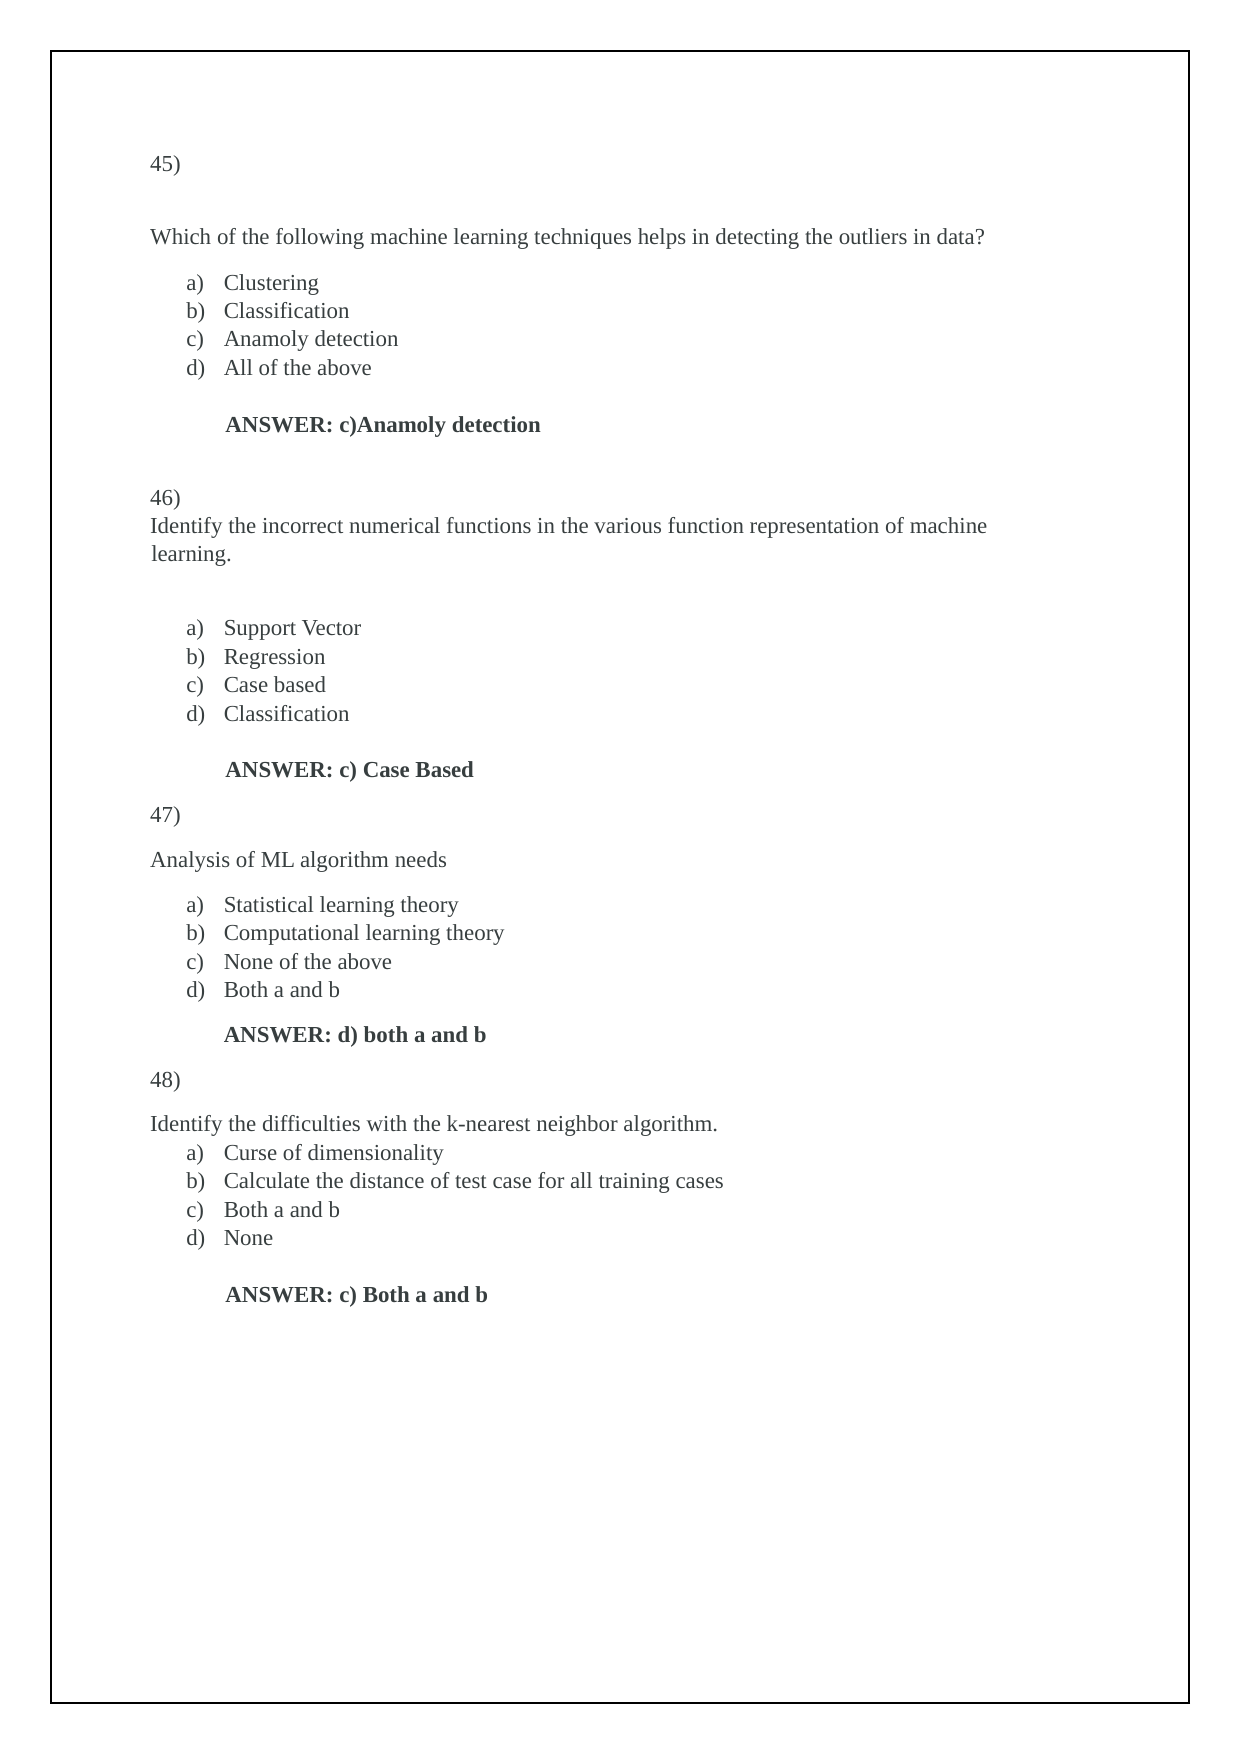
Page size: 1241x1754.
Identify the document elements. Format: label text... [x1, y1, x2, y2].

list Clustering [186, 268, 1023, 295]
text ANSWER: c) Case Based [225, 757, 1023, 783]
text Which of the following machine learning techniques helps in detecting the outliers in data? [150, 223, 1023, 250]
list All of the above [186, 354, 1023, 380]
list Computational learning theory [186, 919, 1023, 946]
list Statistical learning theory [186, 891, 1023, 917]
text 45) [150, 151, 1023, 177]
list None [186, 1224, 1023, 1251]
list Case based [186, 671, 1023, 698]
text ANSWER: d) both a and b [223, 1021, 1023, 1048]
text Identify the difficulties with the k-nearest neighbor algorithm. [150, 1111, 1023, 1137]
text 46) [150, 484, 1023, 510]
list Curse of dimensionality [186, 1139, 1023, 1165]
list None of the above [186, 948, 1023, 974]
list Regression [186, 643, 1023, 669]
list Calculate the distance of test case for all training cases [186, 1167, 1023, 1194]
list Classification [186, 297, 1023, 323]
list Support Vector [186, 614, 1023, 641]
list Both a and b [186, 976, 1023, 1003]
text 47) [150, 801, 1023, 828]
text ANSWER: c) Both a and b [225, 1281, 1023, 1307]
list Both a and b [186, 1196, 1023, 1222]
text Identify the incorrect numerical functions in the various function representation of machine learning. [150, 512, 1023, 567]
list Anamoly detection [186, 325, 1023, 352]
text Analysis of ML algorithm needs [150, 846, 1023, 873]
text ANSWER: c)Anamoly detection [225, 411, 1023, 437]
list Classification [186, 700, 1023, 726]
text 48) [150, 1066, 1023, 1092]
